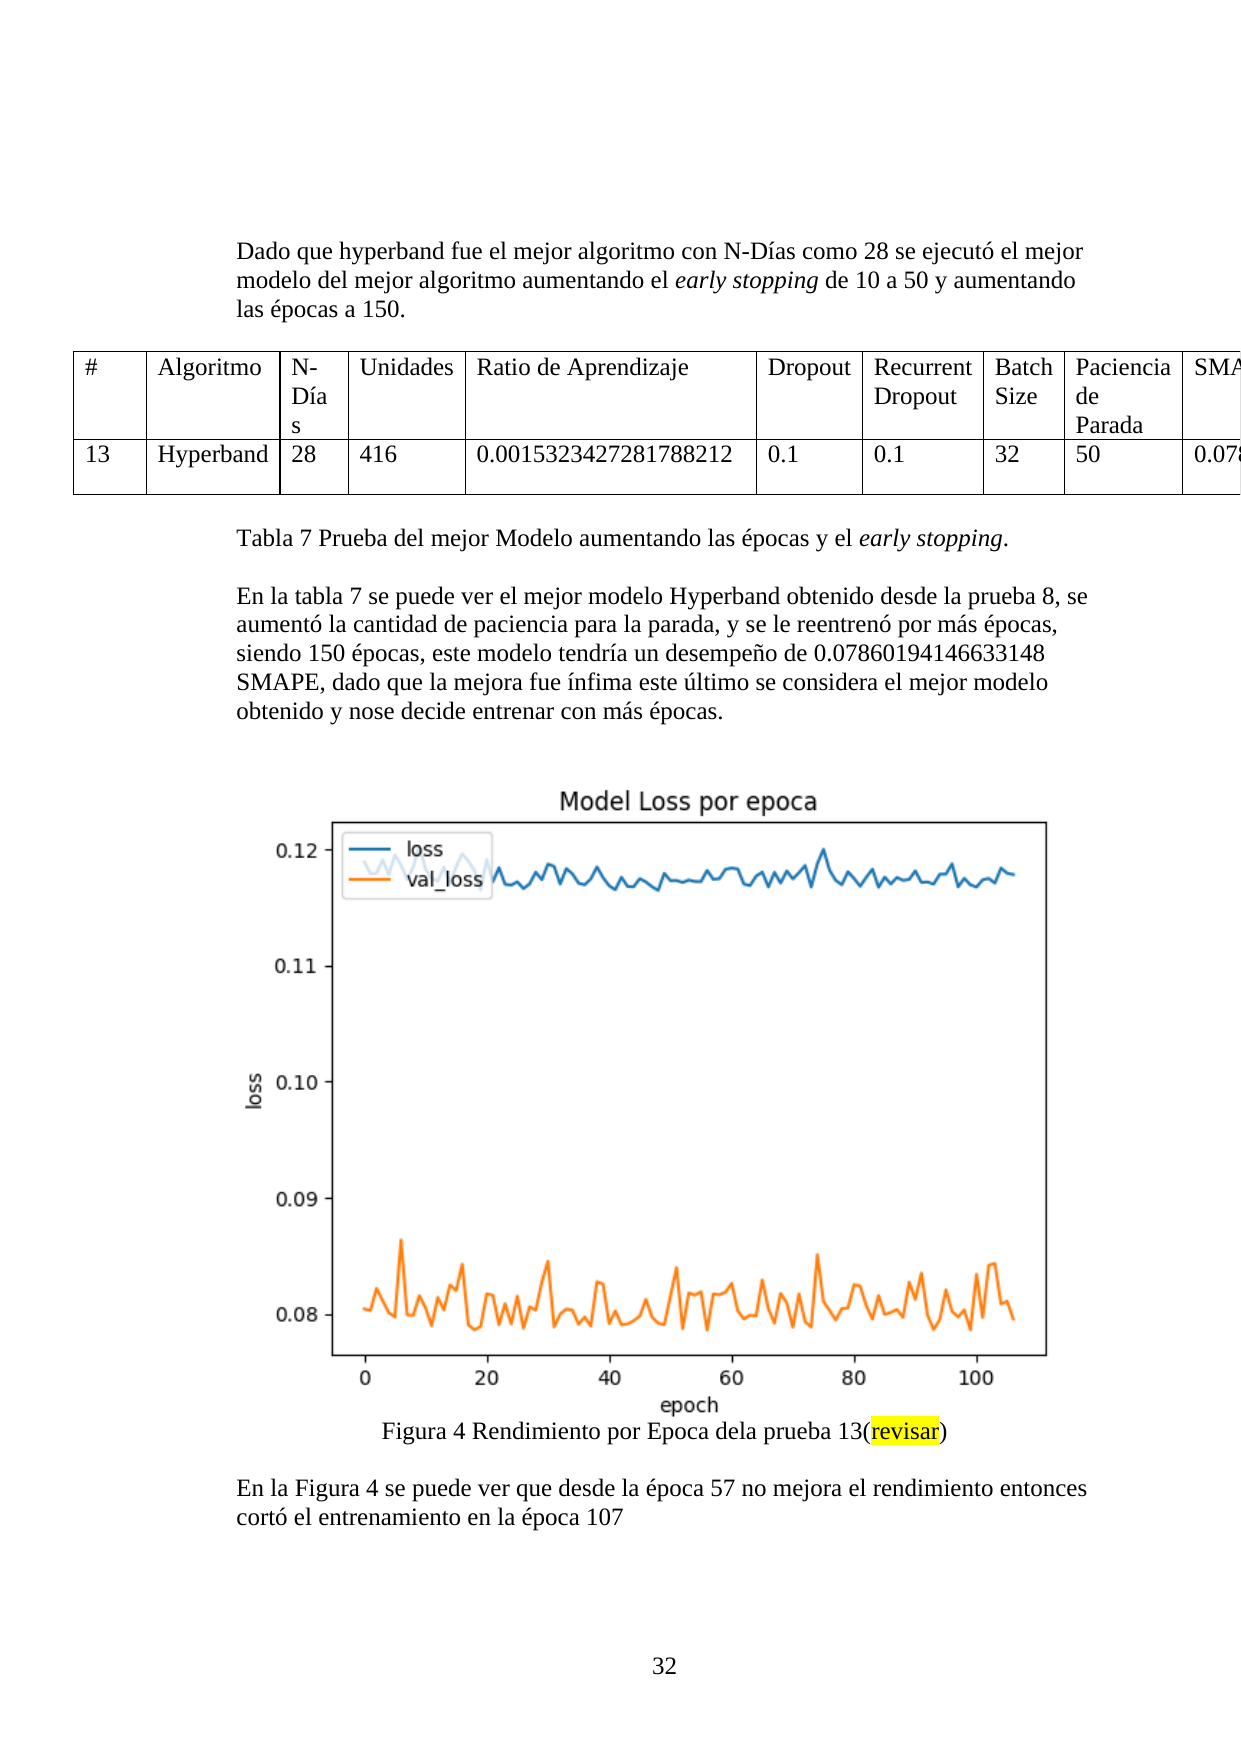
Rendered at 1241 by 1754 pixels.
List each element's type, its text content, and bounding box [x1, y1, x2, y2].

table_cell 0.1 [757, 440, 862, 493]
table_header Batch Size [984, 352, 1064, 438]
table_header SMAPE [1183, 352, 1240, 438]
table_header N-Días [281, 352, 348, 438]
text Figura 4 Rendimiento por Epoca dela prueba 13(revisar) [236, 1417, 871, 1445]
table_cell 0.0015323427281788212 [466, 440, 756, 493]
table_header Recurrent Dropout [863, 352, 983, 438]
table_cell 0.07860194146633148 [1183, 440, 1240, 493]
table_header Unidades [349, 352, 465, 438]
table_cell 32 [984, 440, 1064, 493]
table_header Dropout [757, 352, 862, 438]
table_header Paciencia de Parada [1065, 352, 1182, 438]
table_cell 13 [74, 440, 146, 493]
picture [236, 782, 1056, 1417]
table_header # [74, 352, 146, 438]
table_cell 416 [349, 440, 465, 493]
text Tabla 7 Prueba del mejor Modelo aumentando las épocas y el early stopping. [236, 523, 1092, 552]
table_cell Hyperband [147, 440, 279, 493]
table_cell 0.1 [863, 440, 983, 493]
text En la tabla 7 se puede ver el mejor modelo Hyperband obtenido desde la prueba 8, se aumentó la cantidad de paciencia para la parada, y se le reentrenó por más épocas, siendo 150 épocas, este modelo tendría un desempeño de 0.07860194146633148 SMAPE, dado que la mejora fue ínfima este último se considera el mejor modelo obtenido y nose decide entrenar con más épocas. [236, 581, 1092, 724]
table_cell 28 [281, 440, 348, 493]
table_header Algoritmo [147, 352, 279, 438]
text En la Figura 4 se puede ver que desde la época 57 no mejora el rendimiento entonces cortó el entrenamiento en la época 107 [236, 1473, 1092, 1531]
table_cell 50 [1065, 440, 1182, 493]
text Figura 4 Rendimiento por Epoca dela prueba 13(revisar) [939, 1416, 1092, 1445]
text Dado que hyperband fue el mejor algoritmo con N-Días como 28 se ejecutó el mejor modelo del mejor algoritmo aumentando el early stopping de 10 a 50 y aumentando las épocas a 150. [236, 236, 1092, 322]
table_header Ratio de Aprendizaje [466, 352, 756, 438]
